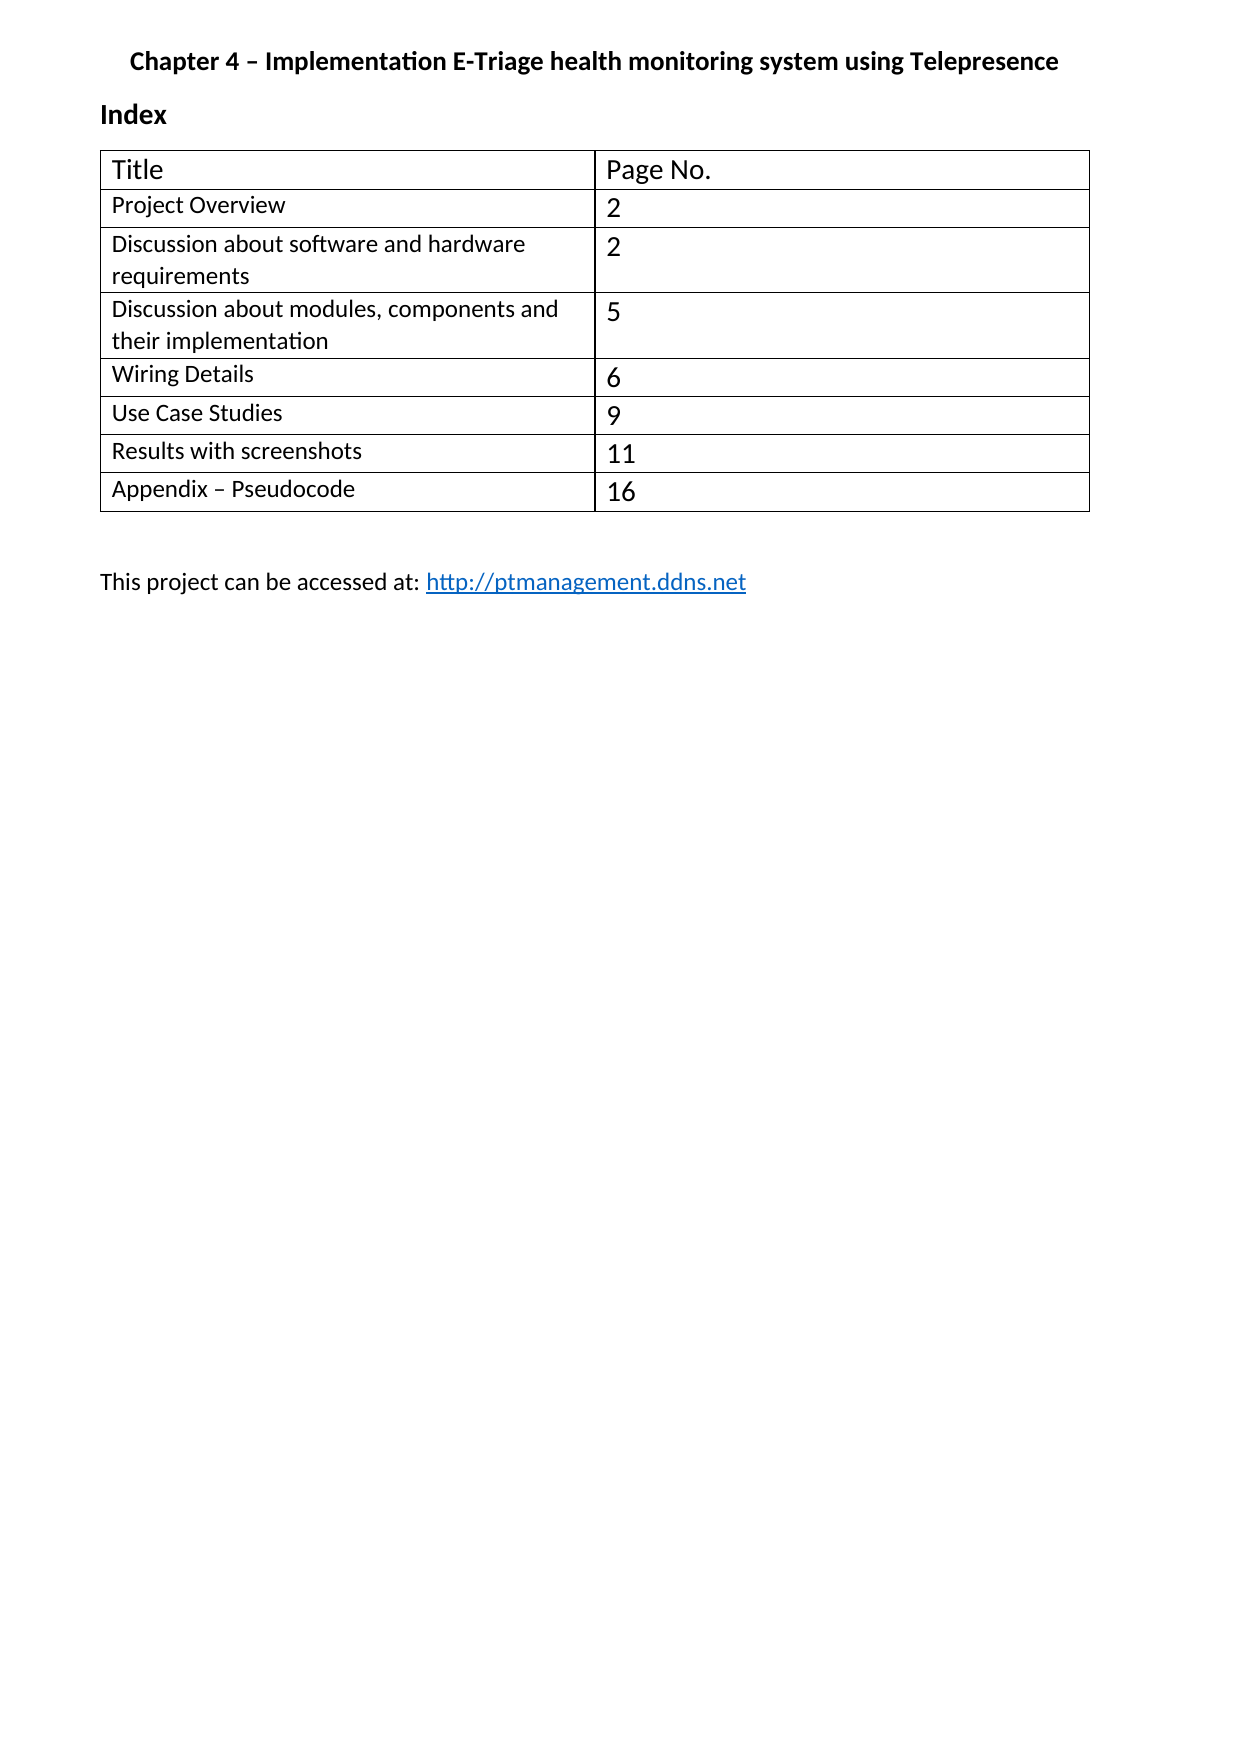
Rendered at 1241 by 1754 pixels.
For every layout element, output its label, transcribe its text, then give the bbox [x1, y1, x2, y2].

table_header Title [101, 151, 594, 188]
table_cell 16 [596, 473, 1089, 511]
text Index [100, 96, 1090, 132]
table_cell Wiring Details [101, 359, 594, 396]
table_cell Appendix – Pseudocode [101, 473, 594, 511]
table_cell Results with screenshots [101, 435, 594, 472]
table_header Page No. [596, 151, 1089, 188]
table_cell 6 [596, 359, 1089, 396]
table_cell 9 [596, 397, 1089, 434]
table_cell Use Case Studies [101, 397, 594, 434]
table_cell Discussion about modules, components and their implementation [101, 293, 594, 358]
table_cell 2 [596, 190, 1089, 227]
table_cell Project Overview [101, 190, 594, 227]
table_cell 11 [596, 435, 1089, 472]
table_cell Discussion about software and hardware requirements [101, 228, 594, 292]
text Chapter 4 – Implementation E-Triage health monitoring system using Telepresence [100, 44, 1090, 77]
table_cell 2 [596, 228, 1089, 292]
text This project can be accessed at: http://ptmanagement.ddns.net [100, 566, 1090, 596]
table_cell 5 [596, 293, 1089, 358]
